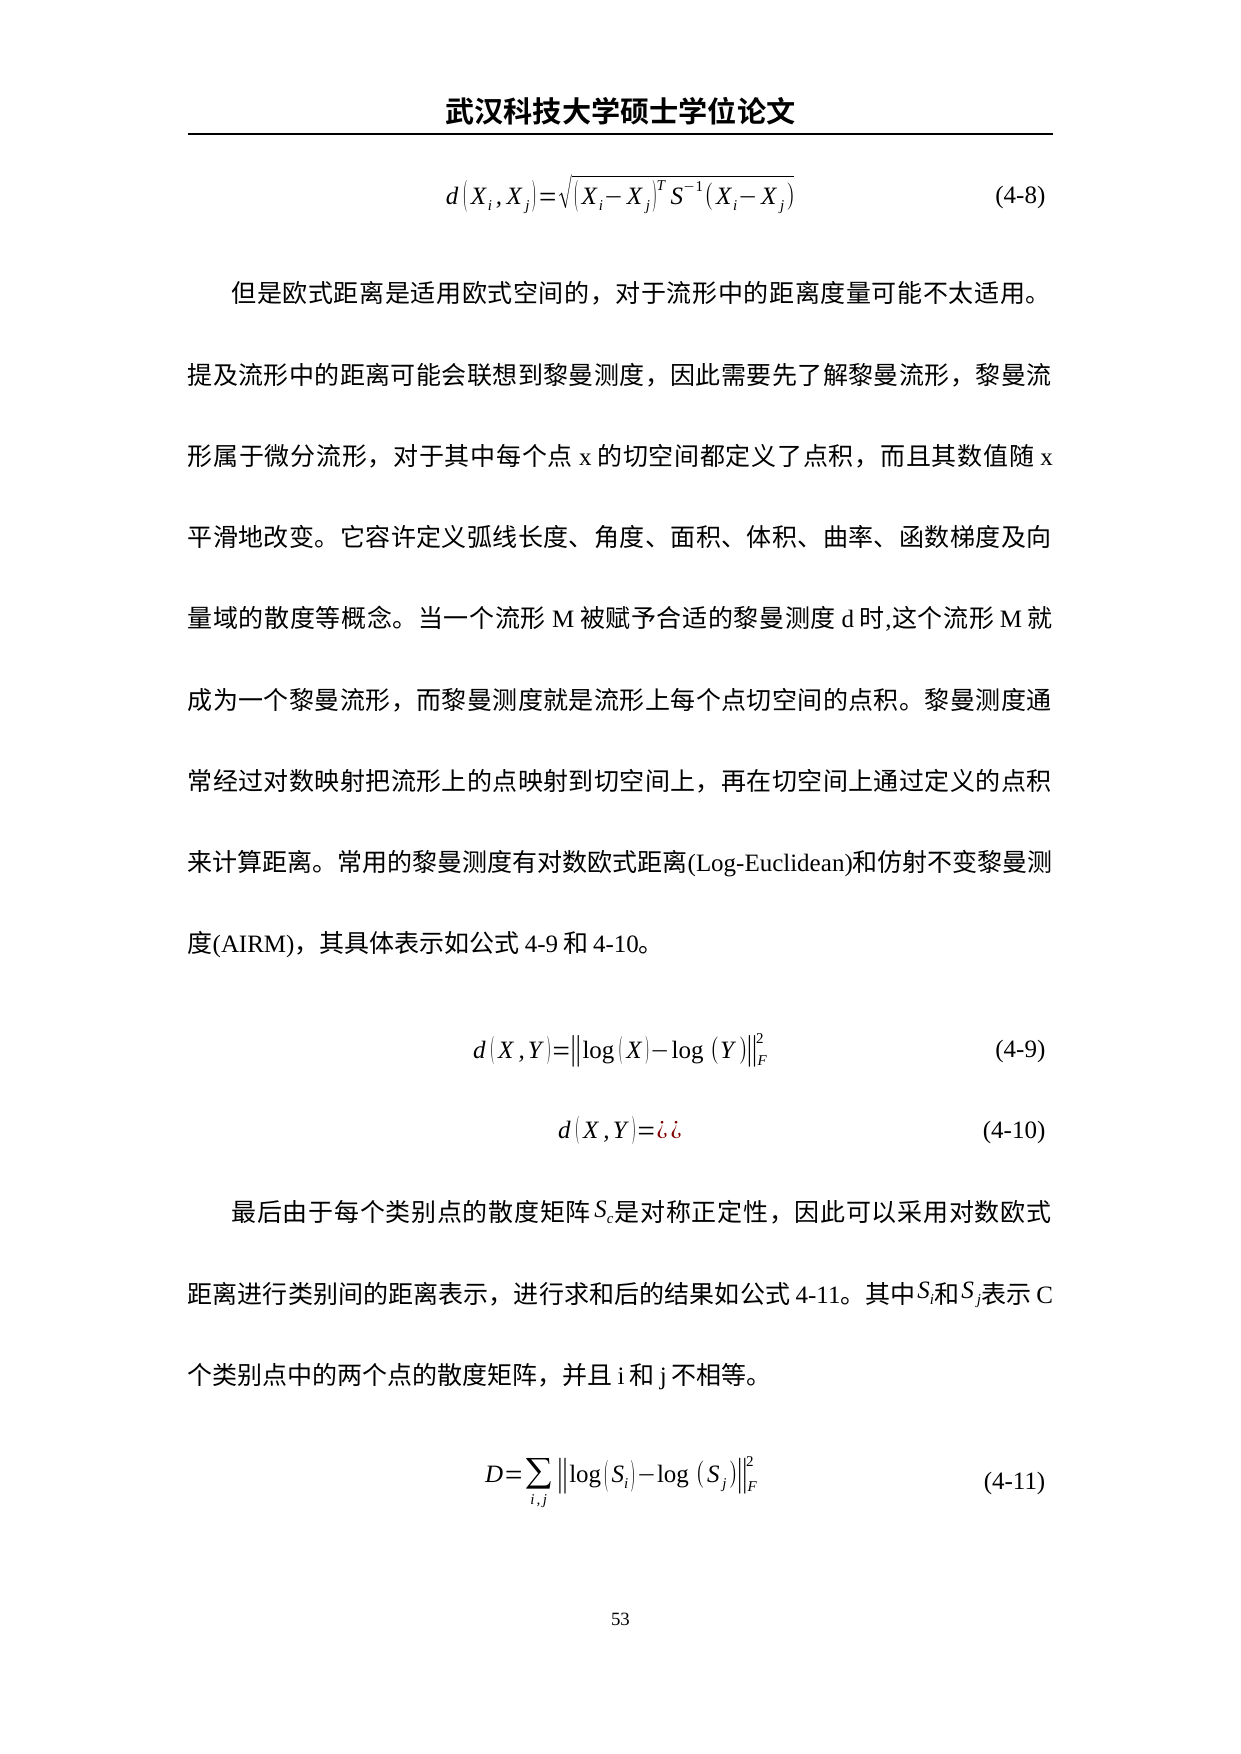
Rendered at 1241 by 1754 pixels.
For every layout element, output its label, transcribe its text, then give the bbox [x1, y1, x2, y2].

text (4-8) [187, 162, 1053, 227]
text (4-10) [187, 1113, 1053, 1146]
text (4-11) [187, 1448, 1053, 1513]
text (4-9) [187, 1016, 1053, 1081]
text 最后由于每个类别点的散度矩阵是对称正定性，因此可以采用对数欧式距离进行类别间的距离表示，进行求和后的结果如公式4-11。其中和表示C个类别点中的两个点的散度矩阵，并且i和j不相等。 [187, 1178, 1053, 1406]
text 但是欧式距离是适用欧式空间的，对于流形中的距离度量可能不太适用。提及流形中的距离可能会联想到黎曼测度，因此需要先了解黎曼流形，黎曼流形属于微分流形，对于其中每个点x的切空间都定义了点积，而且其数值随x平滑地改变。它容许定义弧线长度、角度、面积、体积、曲率、函数梯度及向量域的散度等概念。当一个流形M被赋予合适的黎曼测度d时,这个流形M就成为一个黎曼流形，而黎曼测度就是流形上每个点切空间的点积。黎曼测度通常经过对数映射把流形上的点映射到切空间上，再在切空间上通过定义的点积来计算距离。常用的黎曼测度有对数欧式距离(Log-Euclidean)和仿射不变黎曼测度(AIRM)，其具体表示如公式4-9和4-10。 [187, 259, 1053, 974]
